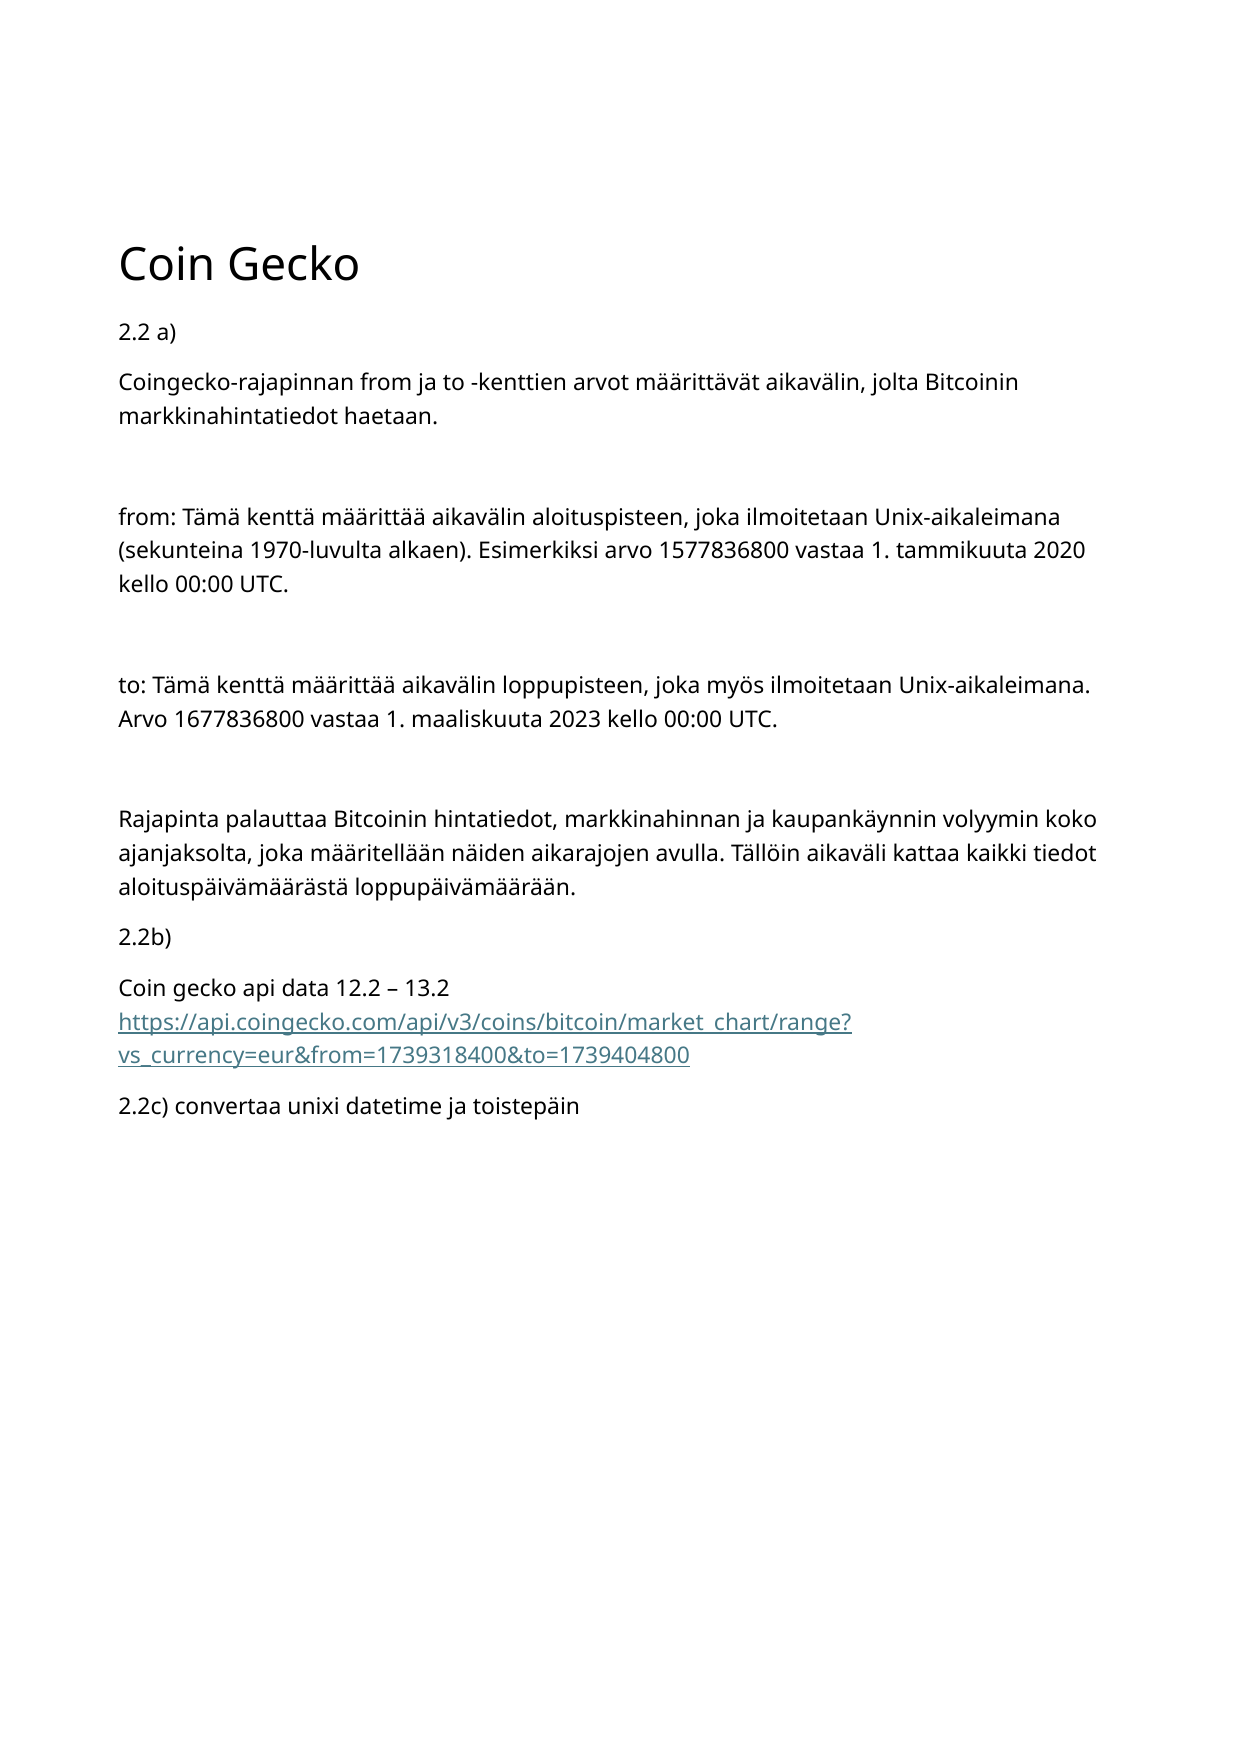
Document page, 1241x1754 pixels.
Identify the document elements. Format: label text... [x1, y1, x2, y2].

text Coin Gecko [118, 232, 1122, 294]
text Rajapinta palauttaa Bitcoinin hintatiedot, markkinahinnan ja kaupankäynnin volyymin koko ajanjaksolta, joka määritellään näiden aikarajojen avulla. Tällöin aikaväli kattaa kaikki tiedot aloituspäivämäärästä loppupäivämäärään. [118, 803, 1122, 902]
text Coin gecko api data 12.2 – 13.2 https://api.coingecko.com/api/v3/coins/bitcoin/market_chart/range?vs_currency=eur&from=1739318400&to=1739404800 [118, 972, 1122, 1071]
text from: Tämä kenttä määrittää aikavälin aloituspisteen, joka ilmoitetaan Unix-aikaleimana (sekunteina 1970-luvulta alkaen). Esimerkiksi arvo 1577836800 vastaa 1. tammikuuta 2020 kello 00:00 UTC. [118, 501, 1122, 599]
text 2.2c) convertaa unixi datetime ja toistepäin [118, 1090, 1122, 1121]
text to: Tämä kenttä määrittää aikavälin loppupisteen, joka myös ilmoitetaan Unix-aikaleimana. Arvo 1677836800 vastaa 1. maaliskuuta 2023 kello 00:00 UTC. [118, 669, 1122, 734]
text Coingecko-rajapinnan from ja to -kenttien arvot määrittävät aikavälin, jolta Bitcoinin markkinahintatiedot haetaan. [118, 366, 1122, 431]
text 2.2b) [118, 921, 1122, 953]
text 2.2 a) [118, 316, 1122, 347]
